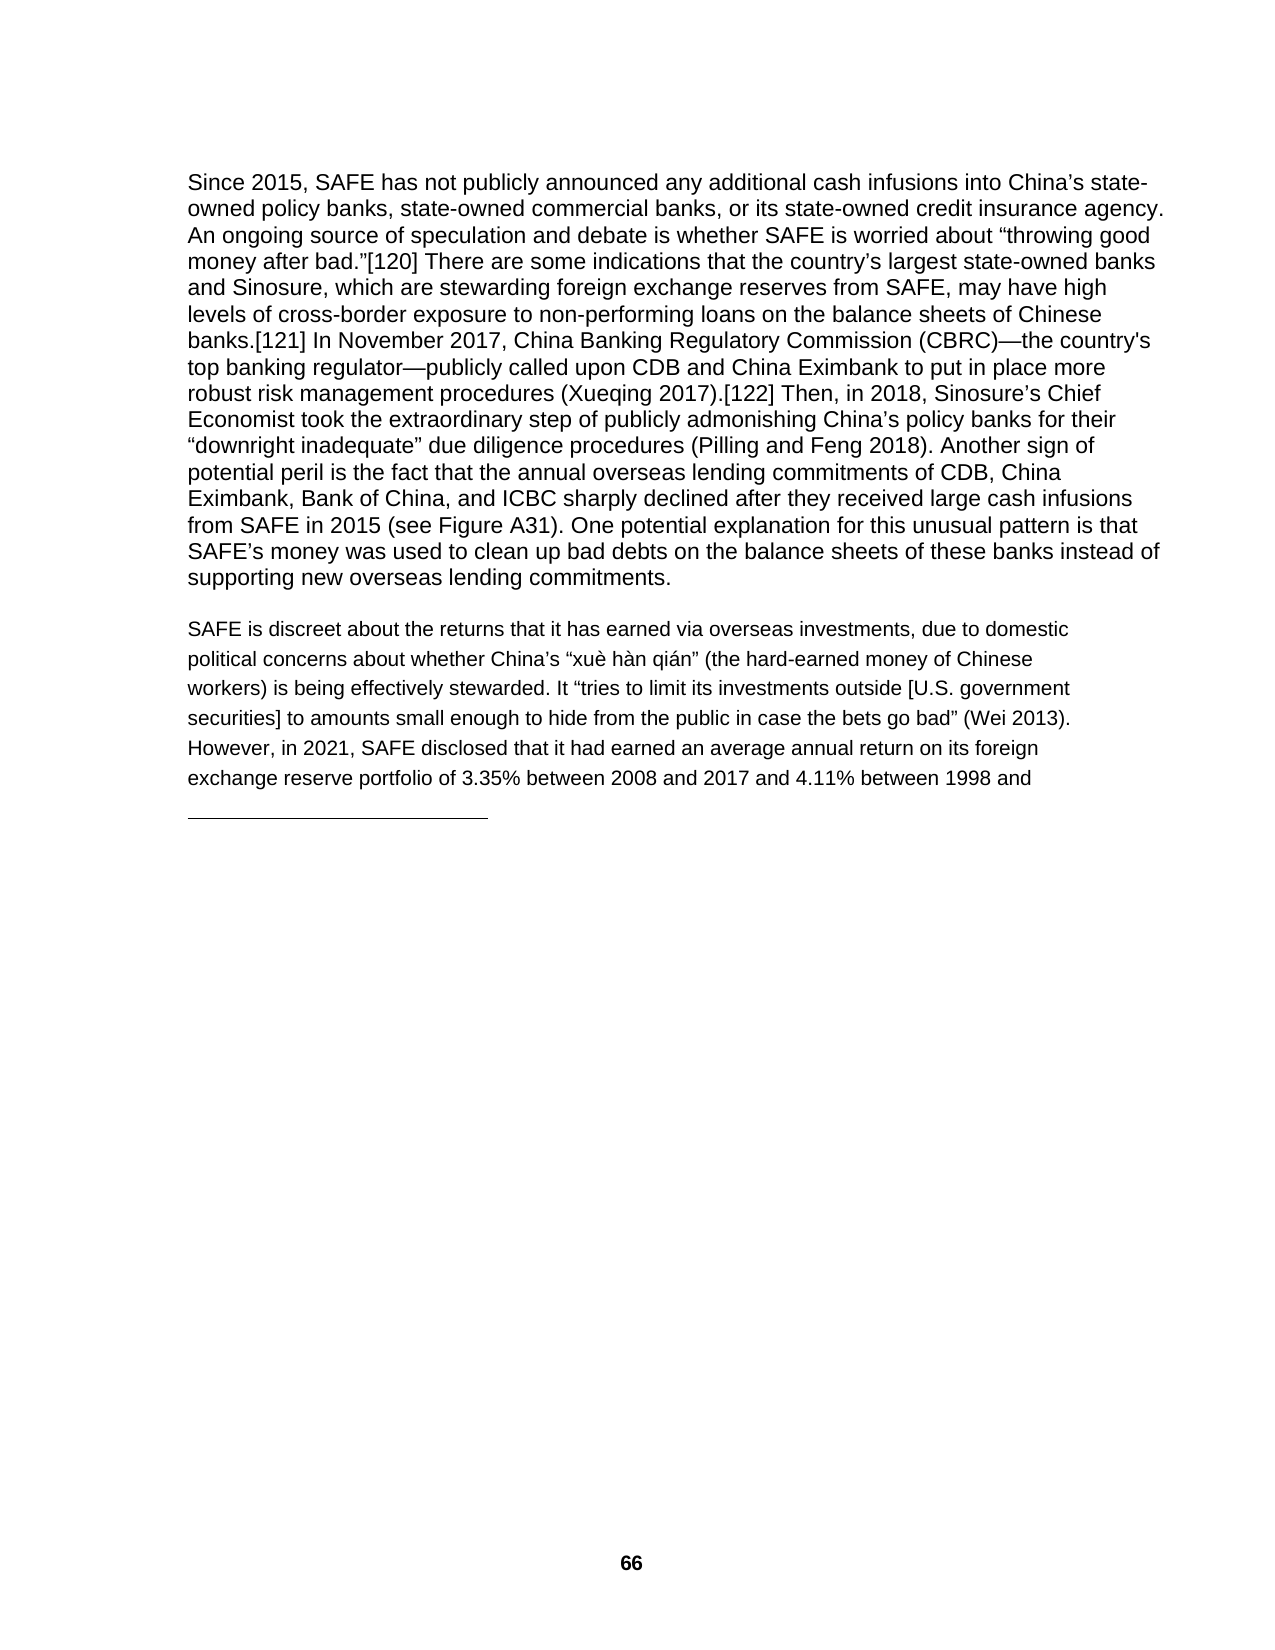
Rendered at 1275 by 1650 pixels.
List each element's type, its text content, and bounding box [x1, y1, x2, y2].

text Since 2015, SAFE has not publicly announced any additional cash infusions into China’s state-owned policy banks, state-owned commercial banks, or its state-owned credit insurance agency. An ongoing source of speculation and debate is whether SAFE is worried about “throwing good money after bad.”[120] There are some indications that the country’s largest state-owned banks and Sinosure, which are stewarding foreign exchange reserves from SAFE, may have high levels of cross-border exposure to non-performing loans on the balance sheets of Chinese banks.[121] In November 2017, China Banking Regulatory Commission (CBRC)—the country's top banking regulator—publicly called upon CDB and China Eximbank to put in place more robust risk management procedures (Xueqing 2017).[122] Then, in 2018, Sinosure’s Chief Economist took the extraordinary step of publicly admonishing China’s policy banks for their “downright inadequate” due diligence procedures (Pilling and Feng 2018). Another sign of potential peril is the fact that the annual overseas lending commitments of CDB, China Eximbank, Bank of China, and ICBC sharply declined after they received large cash infusions from SAFE in 2015 (see Figure A31). One potential explanation for this unusual pattern is that SAFE’s money was used to clean up bad debts on the balance sheets of these banks instead of supporting new overseas lending commitments. [187, 169, 1167, 591]
text SAFE is discreet about the returns that it has earned via overseas investments, due to domestic political concerns about whether China’s “xuè hàn qián” (the hard-earned money of Chinese workers) is being effectively stewarded. It “tries to limit its investments outside [U.S. government securities] to amounts small enough to hide from the public in case the bets go bad” (Wei 2013). However, in 2021, SAFE disclosed that it had earned an average annual return on its foreign exchange reserve portfolio of 3.35% between 2008 and 2017 and 4.11% between 1998 and [187, 616, 1084, 790]
